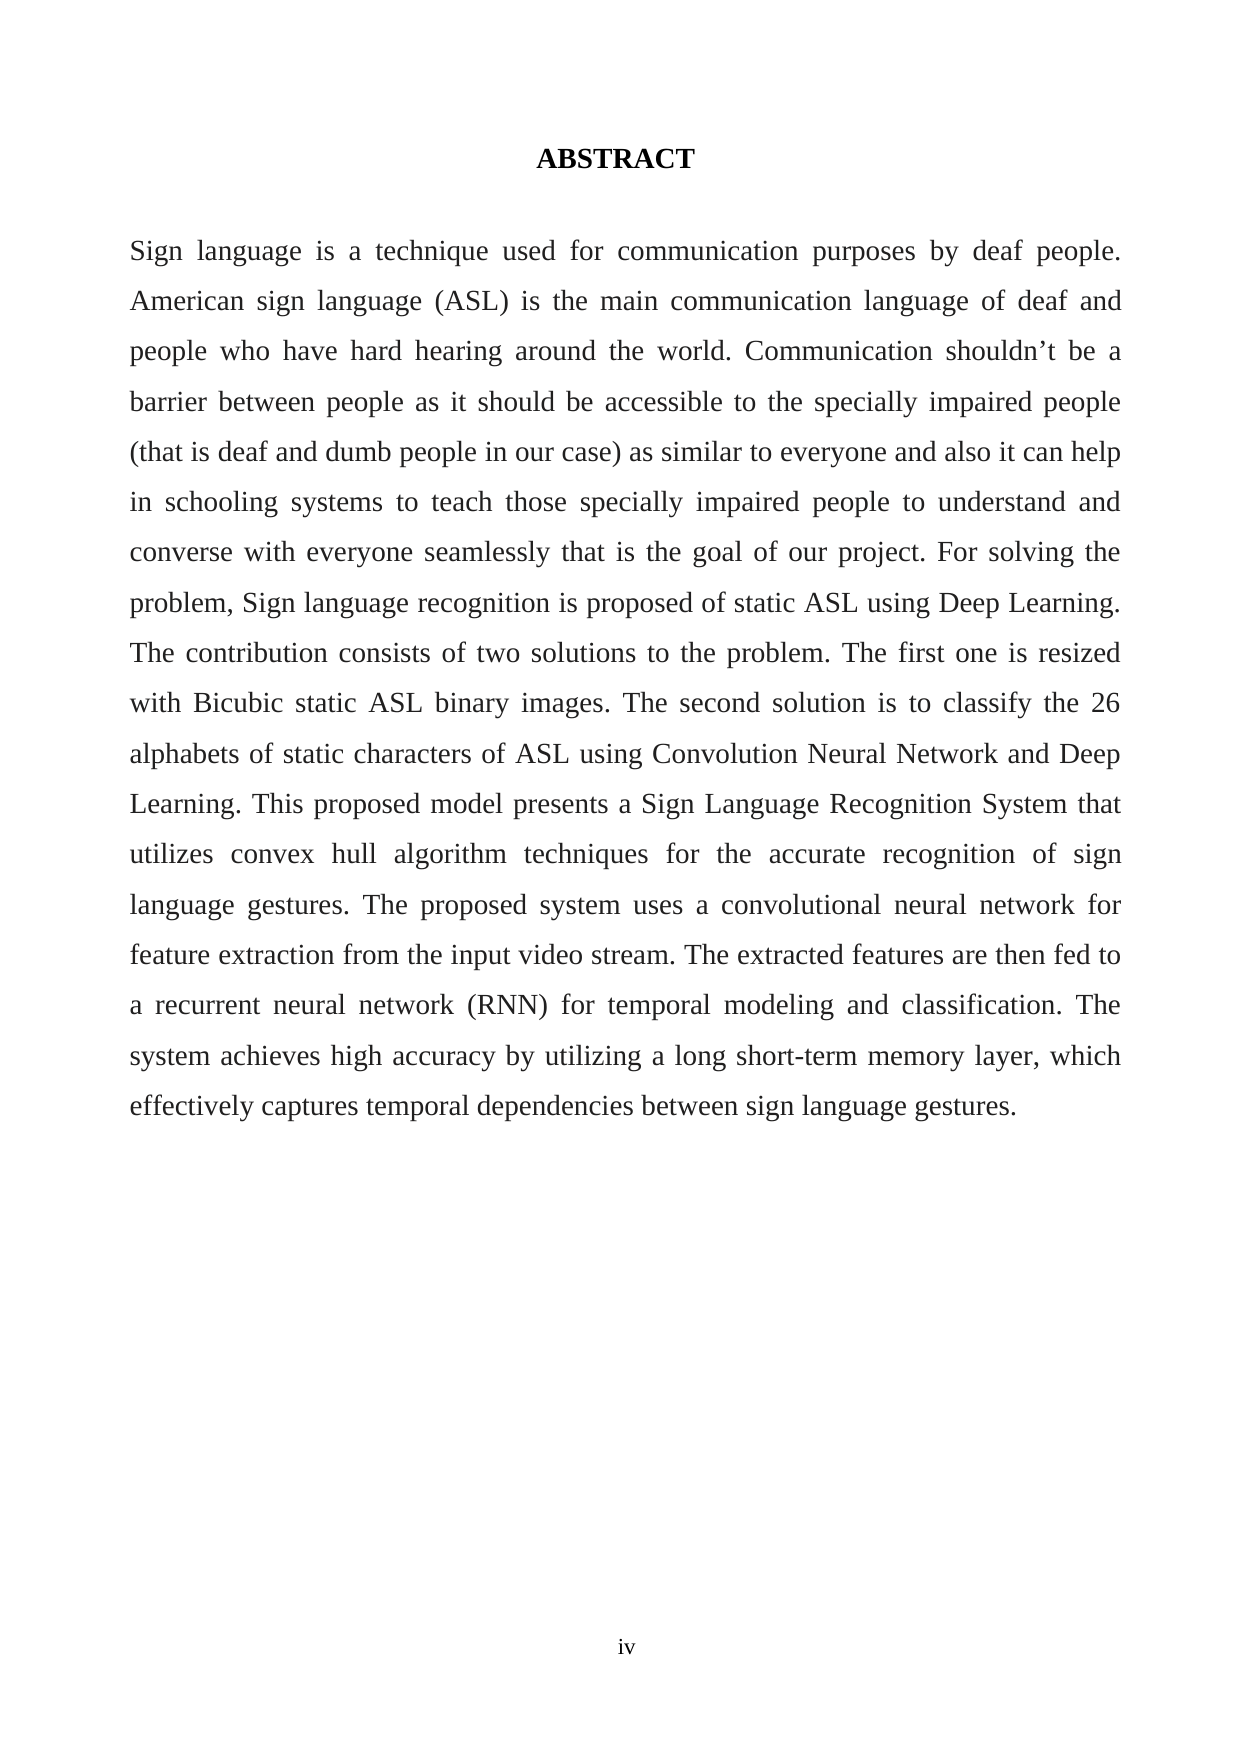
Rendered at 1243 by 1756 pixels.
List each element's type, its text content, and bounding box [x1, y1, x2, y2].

subtitle ABSTRACT [415, 142, 817, 175]
text Sign language is a technique used for communication purposes by deaf people. American sign language (ASL) is the main communication language of deaf and people who have hard hearing around the world. Communication shouldn’t be a barrier between people as it should be accessible to the specially impaired people (that is deaf and dumb people in our case) as similar to everyone and also it can help in schooling systems to teach those specially impaired people to understand and converse with everyone seamlessly that is the goal of our project. For solving the problem, Sign language recognition is proposed of static ASL using Deep Learning. The contribution consists of two solutions to the problem. The first one is resized with Bicubic static ASL binary images. The second solution is to classify the 26 alphabets of static characters of ASL using Convolution Neural Network and Deep Learning. This proposed model presents a Sign Language Recognition System that utilizes convex hull algorithm techniques for the accurate recognition of sign language gestures. The proposed system uses a convolutional neural network for feature extraction from the input video stream. The extracted features are then fed to a recurrent neural network (RNN) for temporal modeling and classification. The system achieves high accuracy by utilizing a long short-term memory layer, which effectively captures temporal dependencies between sign language gestures. [129, 233, 1122, 1122]
